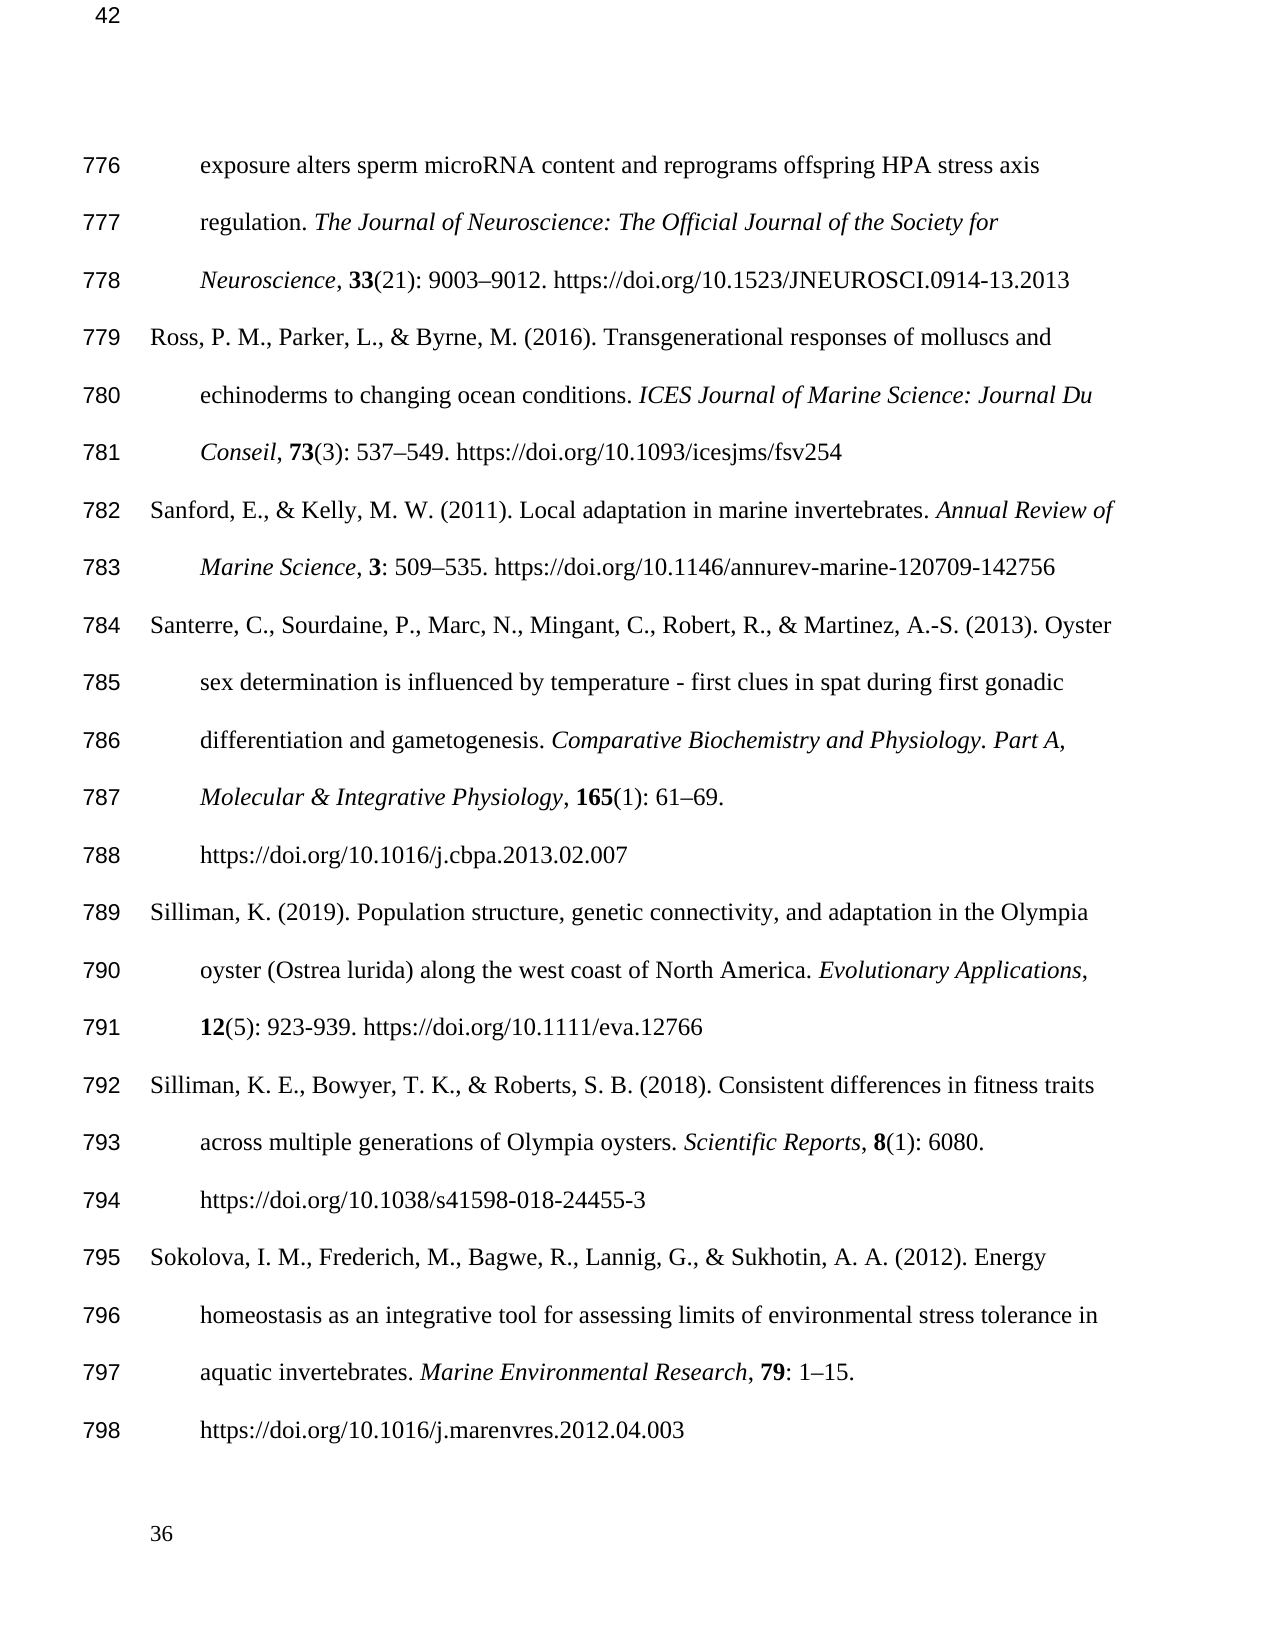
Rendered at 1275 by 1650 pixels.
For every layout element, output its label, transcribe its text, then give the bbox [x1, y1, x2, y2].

text Ross, P. M., Parker, L., & Byrne, M. (2016). Transgenerational responses of molluscs and echinoderms to changing ocean conditions. ICES Journal of Marine Science: Journal Du Conseil, 73(3): 537–549. https://doi.org/10.1093/icesjms/fsv254 [150, 322, 1125, 466]
text Sokolova, I. M., Frederich, M., Bagwe, R., Lannig, G., & Sukhotin, A. A. (2012). Energy homeostasis as an integrative tool for assessing limits of environmental stress tolerance in aquatic invertebrates. Marine Environmental Research, 79: 1–15. https://doi.org/10.1016/j.marenvres.2012.04.003 [150, 1242, 1125, 1444]
text Santerre, C., Sourdaine, P., Marc, N., Mingant, C., Robert, R., & Martinez, A.-S. (2013). Oyster sex determination is influenced by temperature - first clues in spat during first gonadic differentiation and gametogenesis. Comparative Biochemistry and Physiology. Part A, Molecular & Integrative Physiology, 165(1): 61–69. https://doi.org/10.1016/j.cbpa.2013.02.007 [150, 610, 1125, 869]
text Silliman, K. (2019). Population structure, genetic connectivity, and adaptation in the Olympia oyster (Ostrea lurida) along the west coast of North America. Evolutionary Applications, 12(5): 923-939. https://doi.org/10.1111/eva.12766 [150, 897, 1125, 1041]
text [150, 150, 1125, 294]
text Sanford, E., & Kelly, M. W. (2011). Local adaptation in marine invertebrates. Annual Review of Marine Science, 3: 509–535. https://doi.org/10.1146/annurev-marine-120709-142756 [150, 495, 1125, 581]
text Silliman, K. E., Bowyer, T. K., & Roberts, S. B. (2018). Consistent differences in fitness traits across multiple generations of Olympia oysters. Scientific Reports, 8(1): 6080. https://doi.org/10.1038/s41598-018-24455-3 [150, 1070, 1125, 1214]
